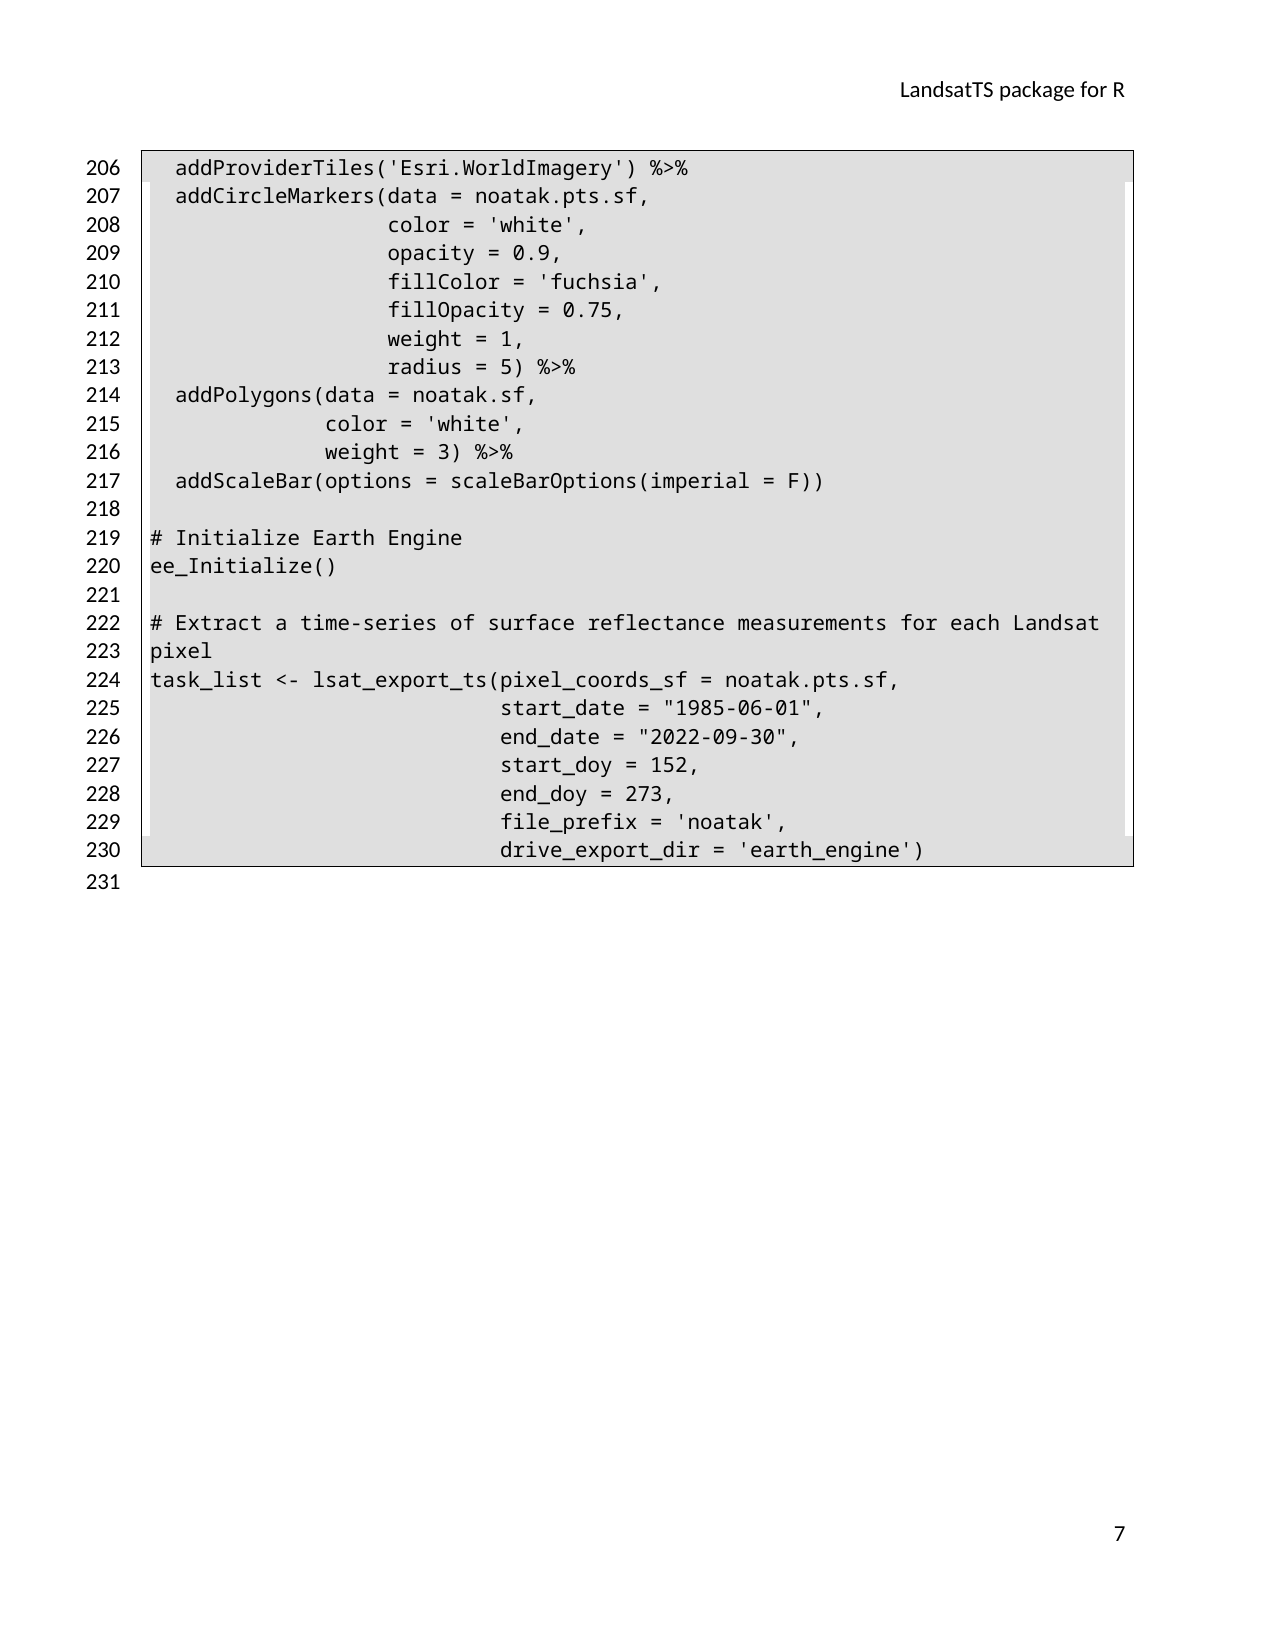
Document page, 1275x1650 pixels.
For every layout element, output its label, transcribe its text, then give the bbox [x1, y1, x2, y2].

text fillColor = 'fuchsia', [150, 267, 1125, 295]
text # Extract a time-series of surface reflectance measurements for each Landsat pixel [150, 608, 1125, 665]
text color = 'white', [150, 409, 1125, 437]
text weight = 3) %>% [150, 437, 1125, 466]
text opacity = 0.9, [150, 238, 1125, 267]
text # Initialize Earth Engine [150, 523, 1125, 551]
text addScaleBar(options = scaleBarOptions(imperial = F)) [150, 466, 1125, 494]
text ee_Initialize() [150, 551, 1125, 580]
text end_date = "2022-09-30", [150, 722, 1125, 750]
text start_date = "1985-06-01", [150, 693, 1125, 722]
text file_prefix = 'noatak', [150, 807, 1125, 832]
text addPolygons(data = noatak.sf, [150, 381, 1125, 409]
text task_list <- lsat_export_ts(pixel_coords_sf = noatak.pts.sf, [150, 665, 1125, 693]
text end_doy = 273, [150, 779, 1125, 807]
text color = 'white', [150, 210, 1125, 238]
text weight = 1, [150, 324, 1125, 352]
text addCircleMarkers(data = noatak.pts.sf, [150, 182, 1125, 210]
text radius = 5) %>% [150, 352, 1125, 381]
text fillOpacity = 0.75, [150, 295, 1125, 324]
text addProviderTiles('Esri.WorldImagery') %>% [142, 151, 1133, 182]
text drive_export_dir = 'earth_engine') [142, 832, 1133, 866]
text start_doy = 152, [150, 750, 1125, 779]
